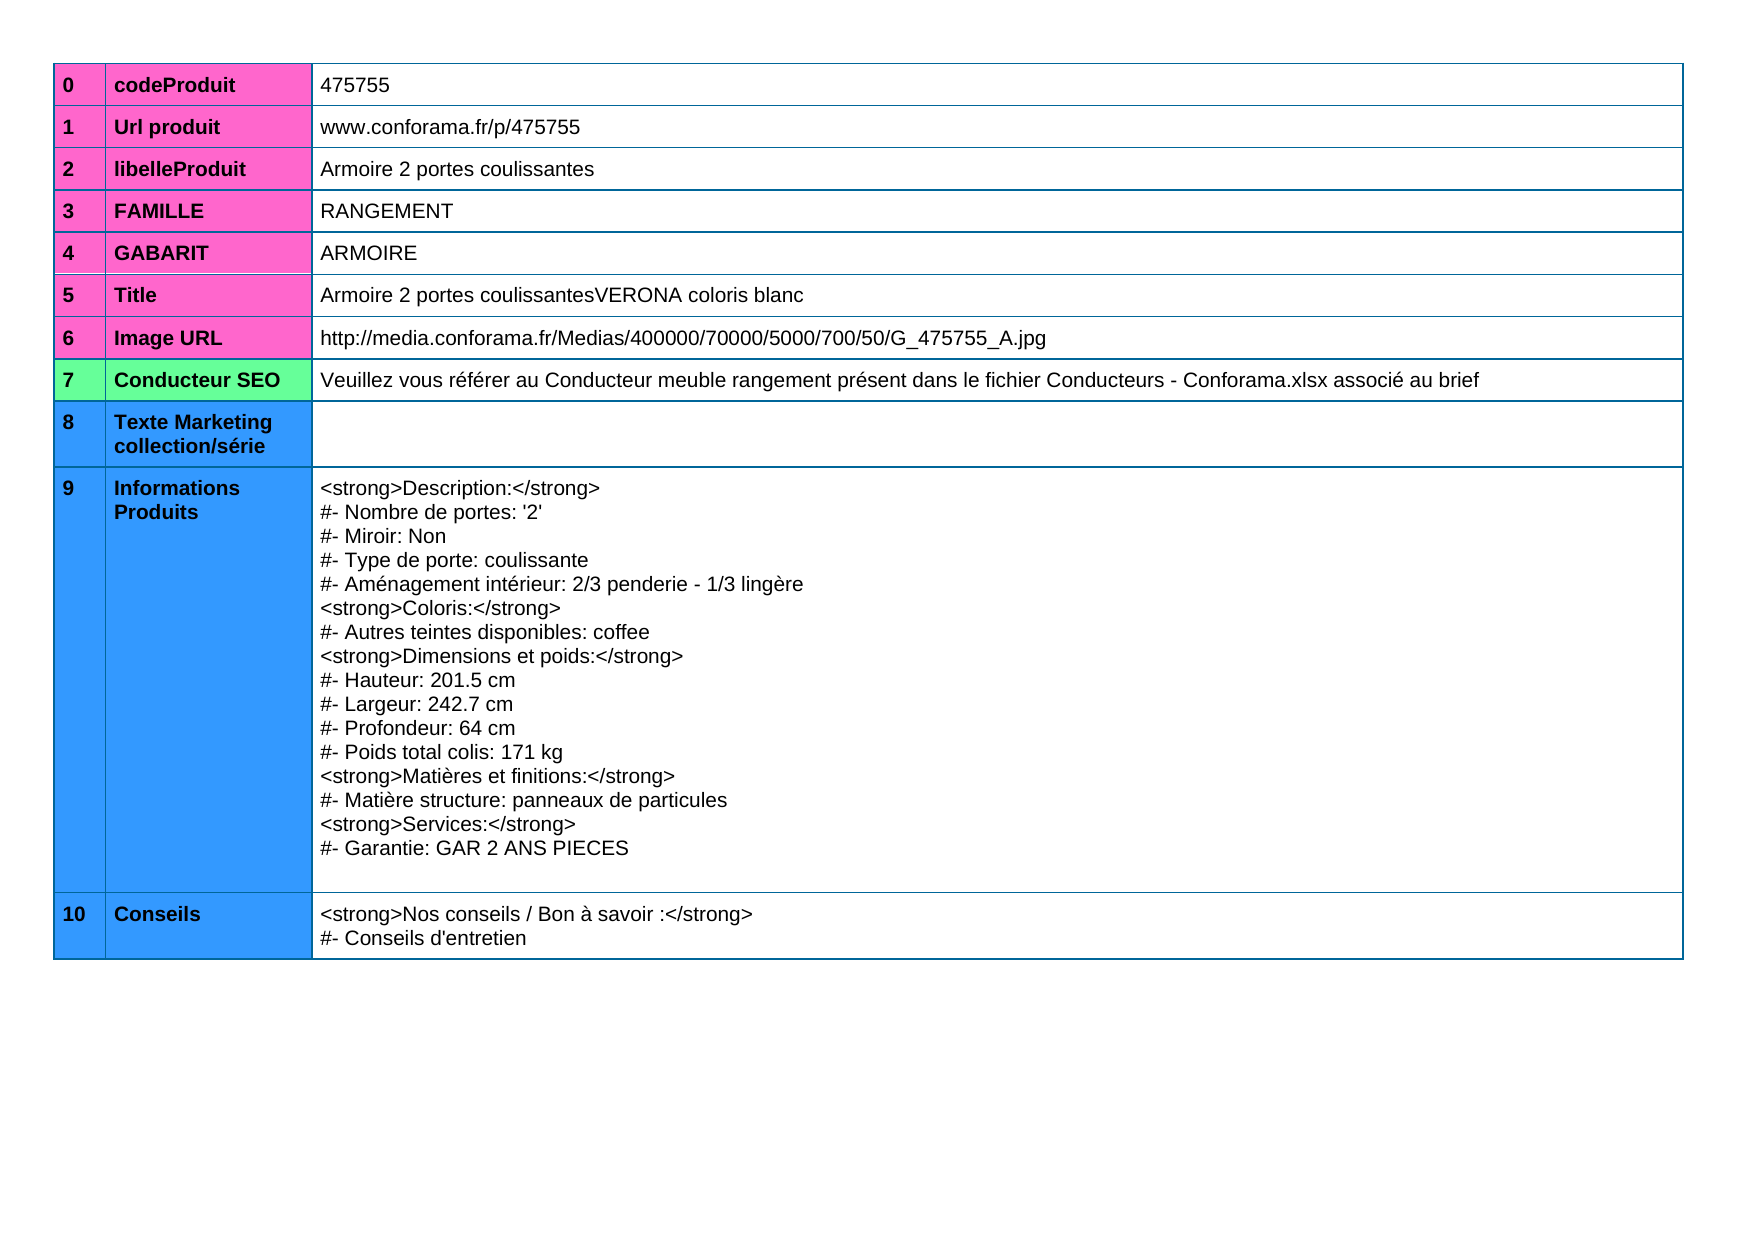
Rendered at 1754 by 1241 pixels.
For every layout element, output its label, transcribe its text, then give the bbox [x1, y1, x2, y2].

table_cell Informations Produits [106, 468, 311, 892]
table_cell 3 [55, 191, 105, 231]
table_header 475755 [313, 64, 1682, 105]
table_cell Texte Marketing collection/série [106, 402, 311, 466]
table_cell 5 [55, 275, 105, 316]
table_cell GABARIT [106, 233, 311, 273]
table_cell 9 [55, 468, 105, 892]
table_cell Armoire 2 portes coulissantes [313, 148, 1682, 189]
table_cell Title [106, 275, 311, 316]
table_cell Armoire 2 portes coulissantesVERONA coloris blanc [313, 275, 1682, 316]
table_cell Conseils [106, 893, 311, 958]
table_header 0 [55, 64, 105, 105]
table_cell 6 [55, 317, 105, 358]
table_cell Image URL [106, 317, 311, 358]
table_cell www.conforama.fr/p/475755 [313, 106, 1682, 147]
table_cell ARMOIRE [313, 233, 1682, 273]
table_cell 7 [55, 360, 105, 400]
table_cell 10 [55, 893, 105, 958]
table_cell Conducteur SEO [106, 360, 311, 400]
table_cell libelleProduit [106, 148, 311, 189]
table_cell 1 [55, 106, 105, 147]
table_cell 8 [55, 402, 105, 466]
table_cell FAMILLE [106, 191, 311, 231]
table_cell 4 [55, 233, 105, 273]
table_cell RANGEMENT [313, 191, 1682, 231]
table_cell <strong>Nos conseils / Bon à savoir :</strong> #- Conseils d'entretien [313, 893, 1682, 958]
table_cell <strong>Description:</strong> #- Nombre de portes: '2' #- Miroir: Non #- Type de porte: coulissante #- Aménagement intérieur: 2/3 penderie - 1/3 lingère <strong>Coloris:</strong> #- Autres teintes disponibles: coffee <strong>Dimensions et poids:</strong> #- Hauteur: 201.5 cm #- Largeur: 242.7 cm #- Profondeur: 64 cm #- Poids total colis: 171 kg <strong>Matières et finitions:</strong> #- Matière structure: panneaux de particules <strong>Services:</strong> #- Garantie: GAR 2 ANS PIECES [313, 468, 1682, 892]
table_cell Veuillez vous référer au Conducteur meuble rangement présent dans le fichier Conducteurs - Conforama.xlsx associé au brief [313, 360, 1682, 400]
table_cell [313, 402, 1682, 466]
table_header codeProduit [106, 64, 311, 105]
table_cell 2 [55, 148, 105, 189]
table_cell http://media.conforama.fr/Medias/400000/70000/5000/700/50/G_475755_A.jpg [313, 317, 1682, 358]
table_cell Url produit [106, 106, 311, 147]
